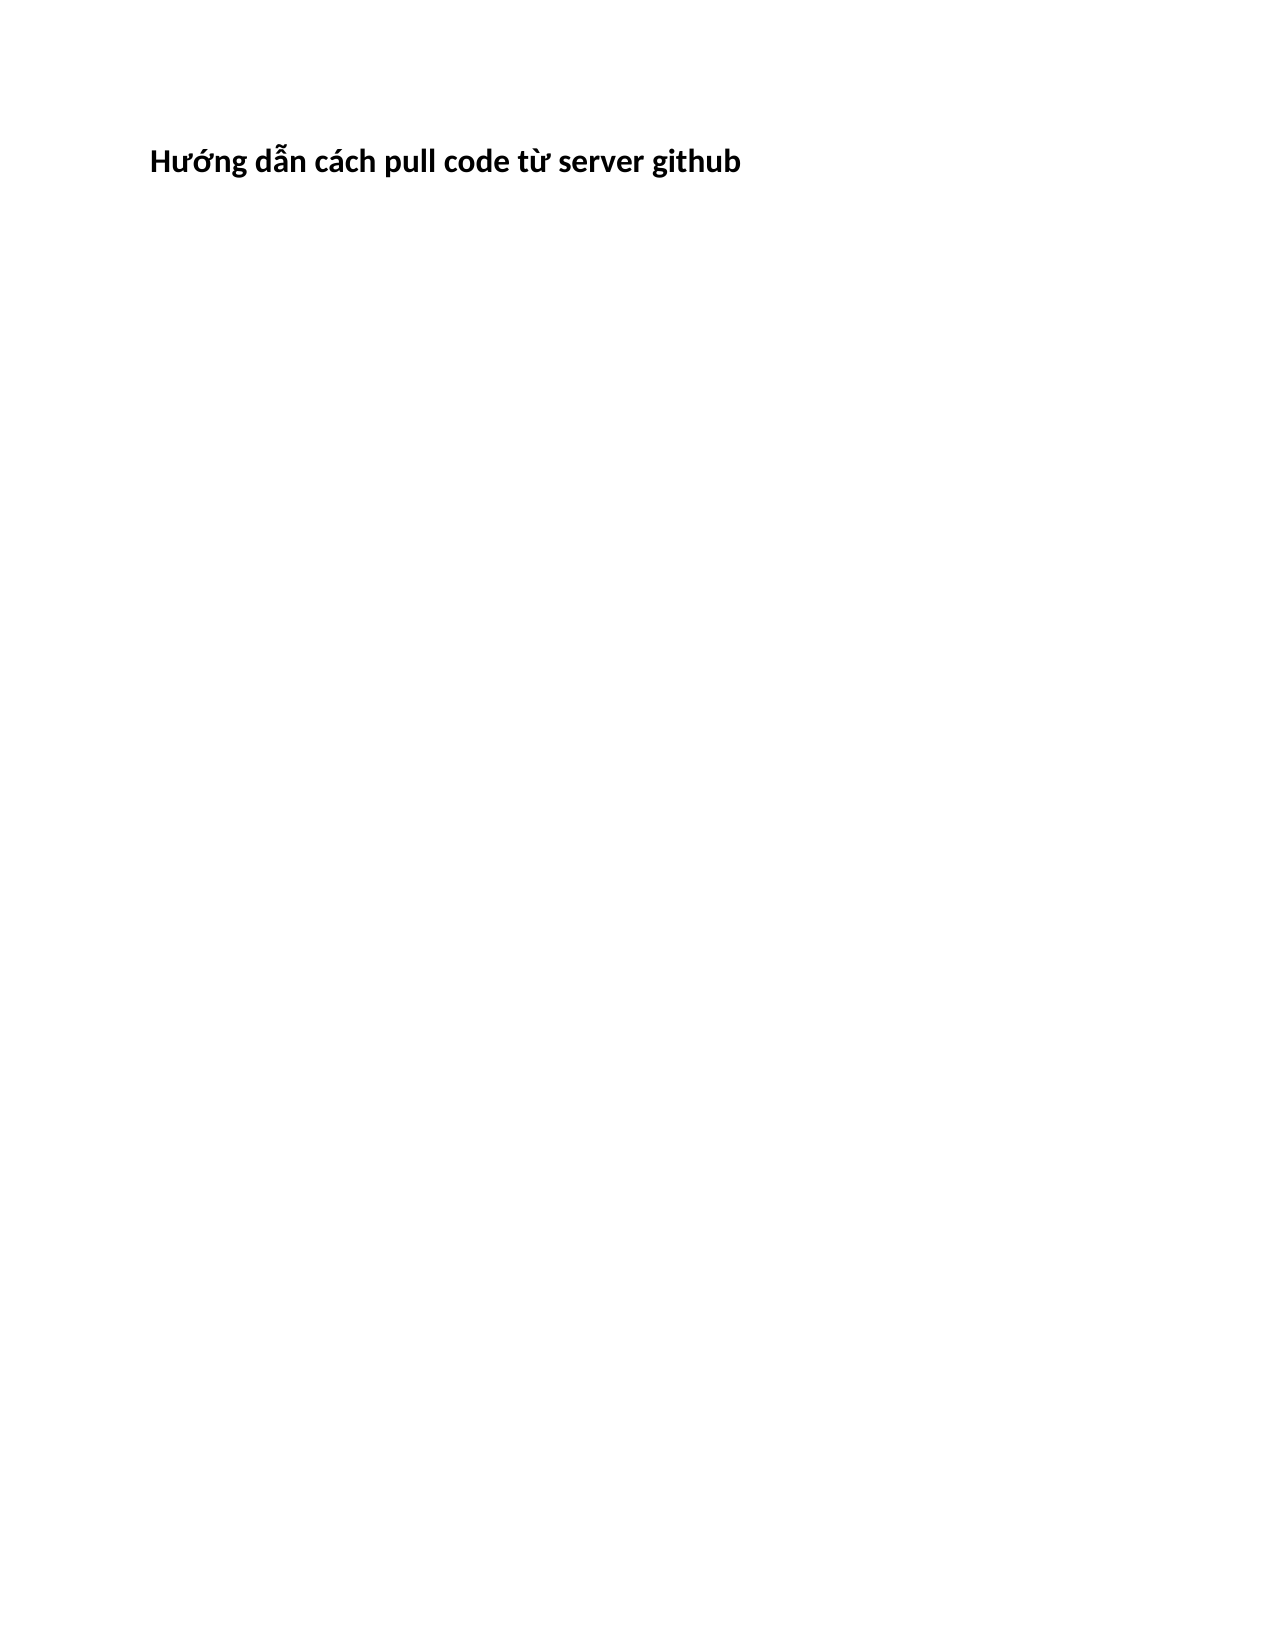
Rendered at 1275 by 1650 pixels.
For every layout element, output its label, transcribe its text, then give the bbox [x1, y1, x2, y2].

text Hướng dẫn cách pull code từ server github [150, 150, 1125, 179]
